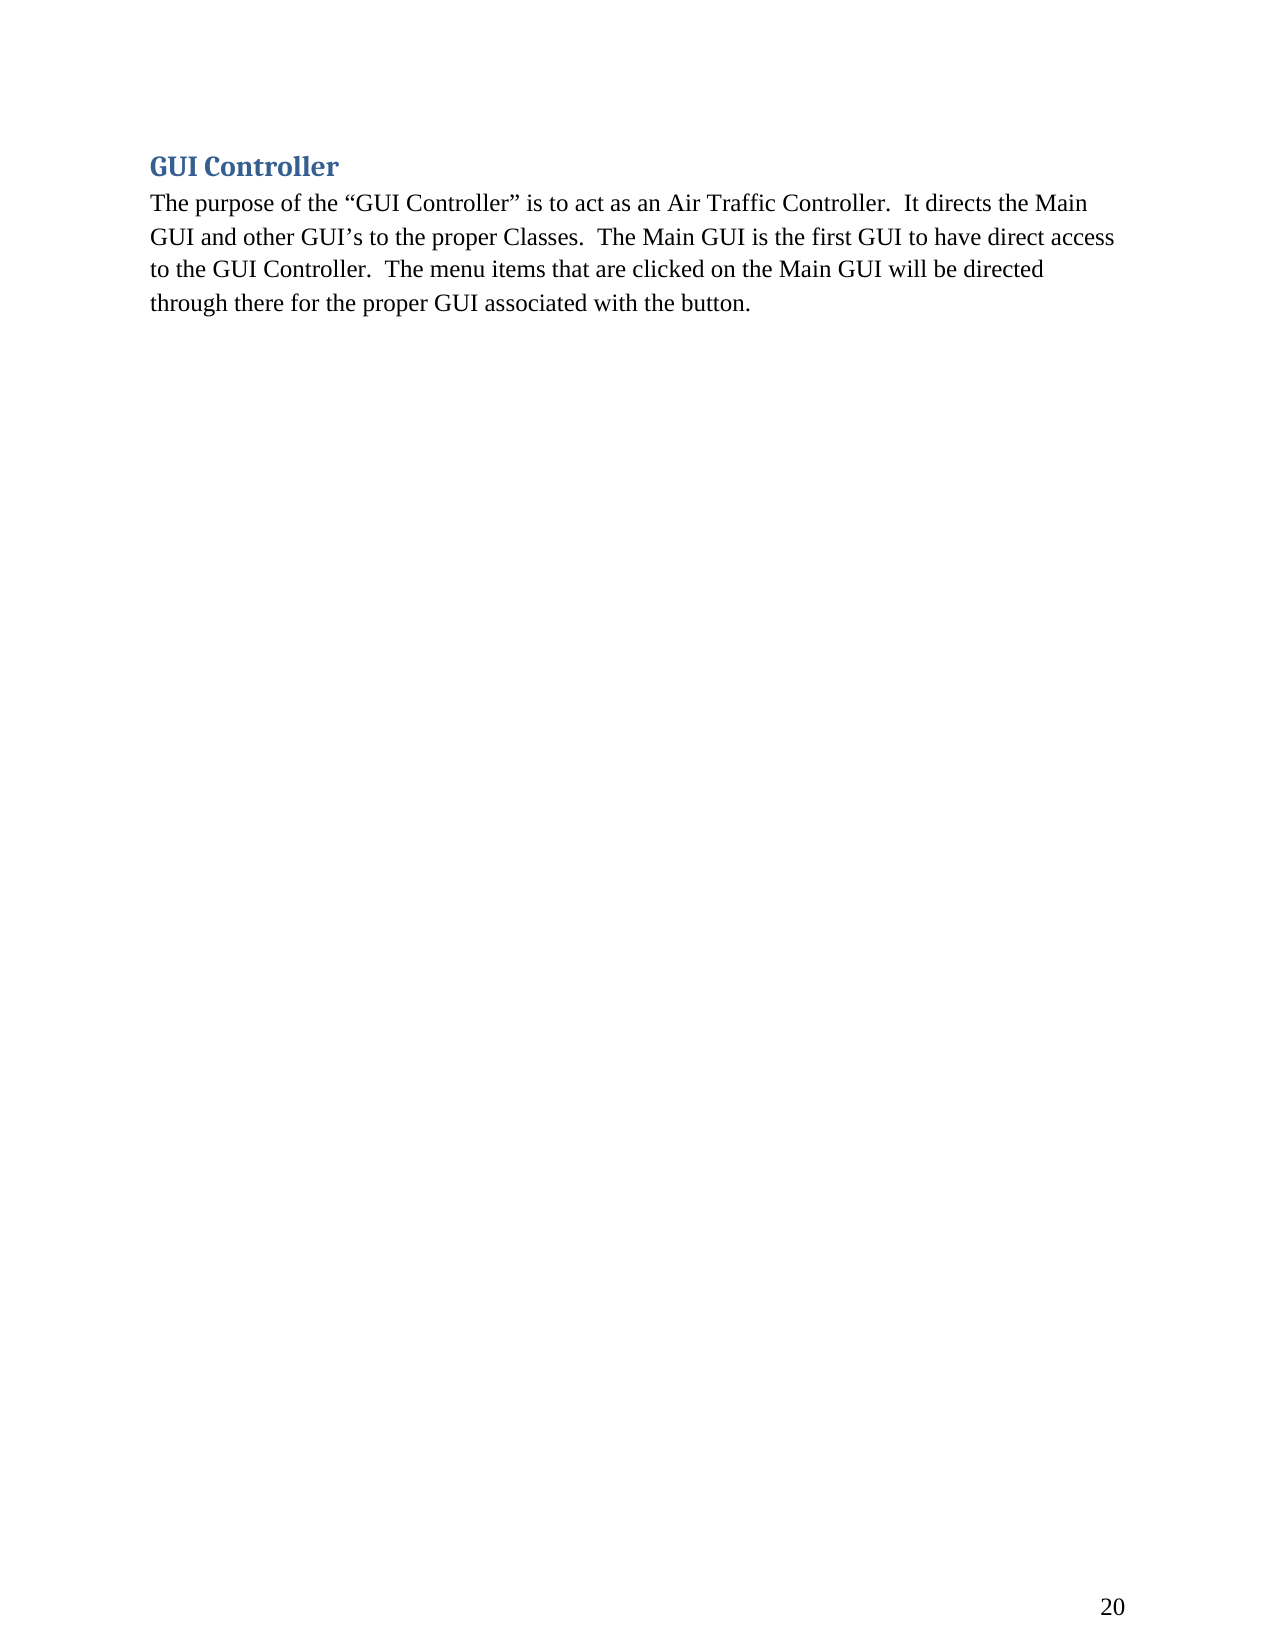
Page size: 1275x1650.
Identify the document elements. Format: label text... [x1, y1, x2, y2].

subtitle GUI Controller [150, 150, 1125, 183]
text The purpose of the “GUI Controller” is to act as an Air Traffic Controller. It directs the Main GUI and other GUI’s to the proper Classes. The Main GUI is the first GUI to have direct access to the GUI Controller. The menu items that are clicked on the Main GUI will be directed through there for the proper GUI associated with the button. [150, 188, 1125, 316]
